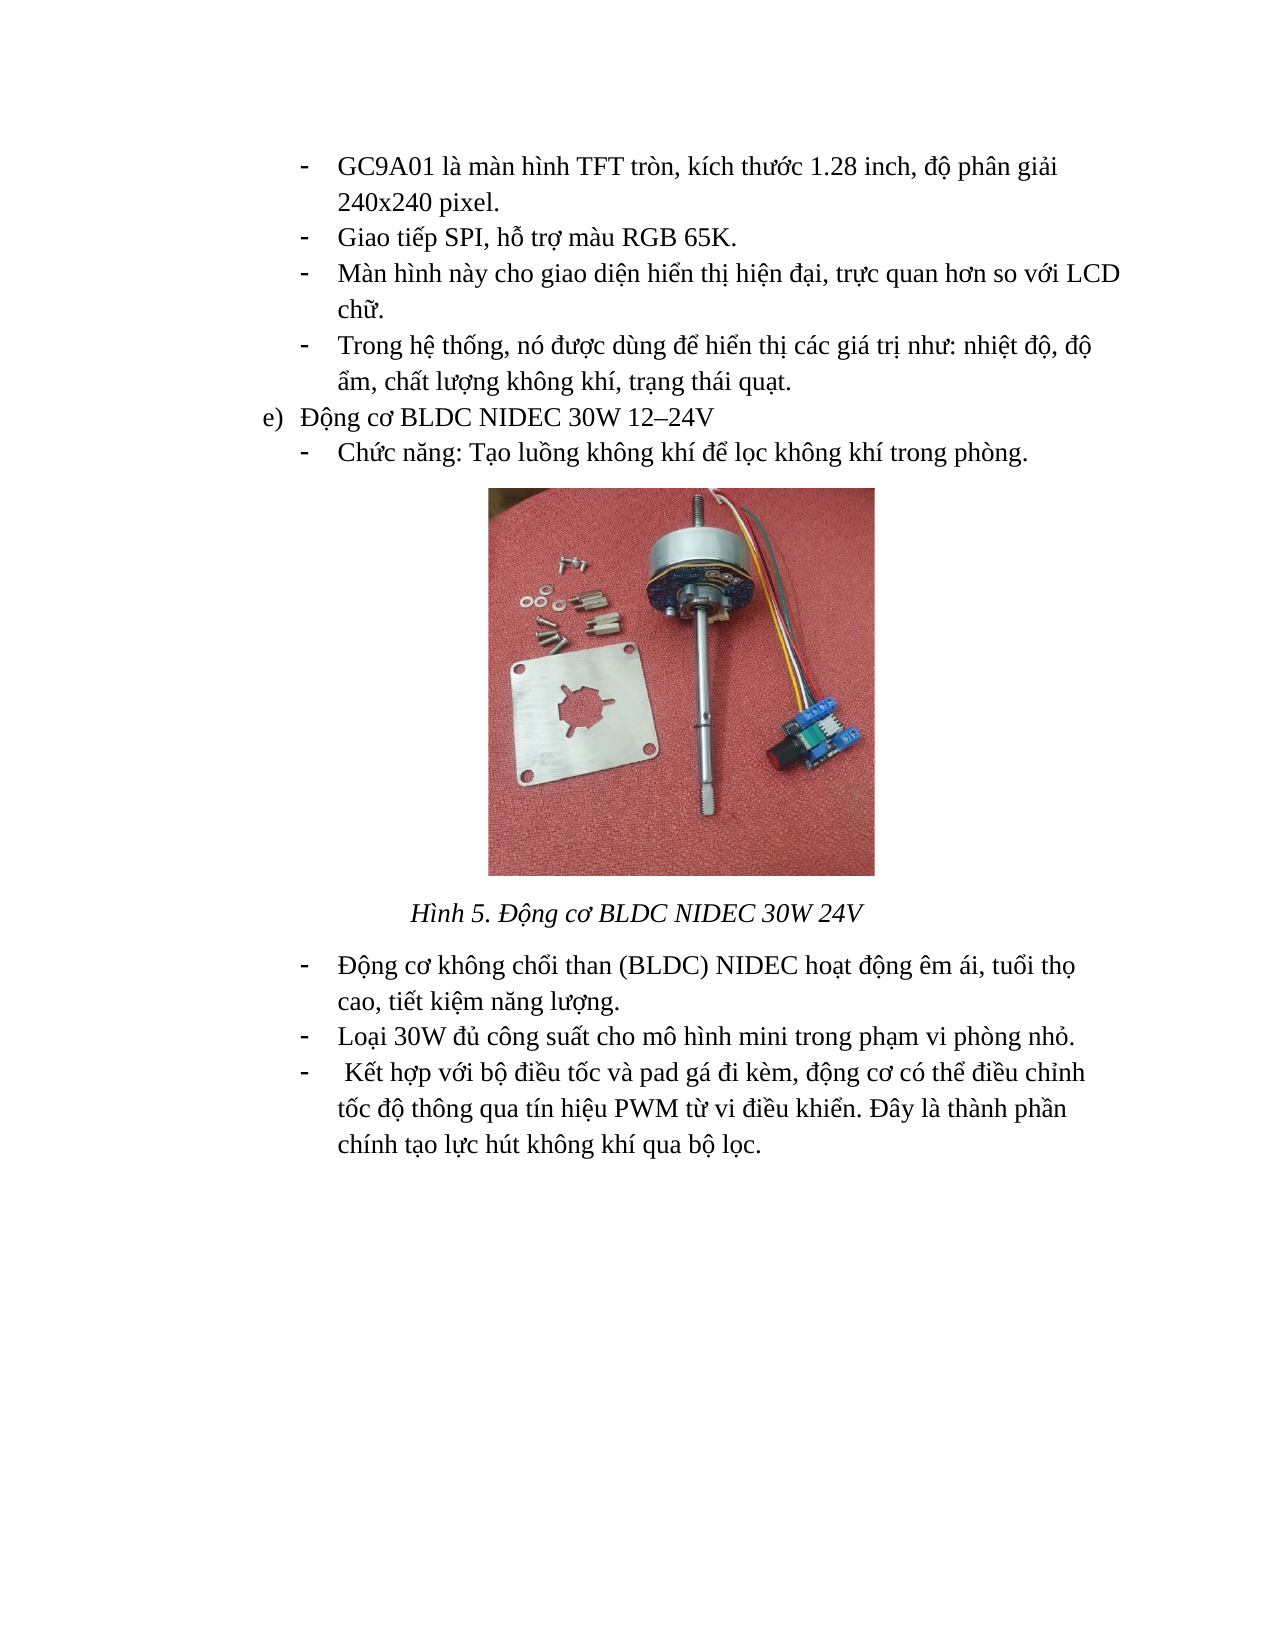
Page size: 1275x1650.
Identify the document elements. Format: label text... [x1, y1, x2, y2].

list Màn hình này cho giao diện hiển thị hiện đại, trực quan hơn so với LCD chữ. [300, 257, 1125, 324]
list Kết hợp với bộ điều tốc và pad gá đi kèm, động cơ có thể điều chỉnh tốc độ thông qua tín hiệu PWM từ vi điều khiển. Đây là thành phần chính tạo lực hút không khí qua bộ lọc. [300, 1056, 1125, 1159]
list Động cơ BLDC NIDEC 30W 12–24V [262, 401, 1125, 432]
picture [488, 488, 875, 876]
list Loại 30W đủ công suất cho mô hình mini trong phạm vi phòng nhỏ. [300, 1021, 1125, 1052]
list Trong hệ thống, nó được dùng để hiển thị các giá trị như: nhiệt độ, độ ẩm, chất lượng không khí, trạng thái quạt. [300, 329, 1125, 396]
list Động cơ không chổi than (BLDC) NIDEC hoạt động êm ái, tuổi thọ cao, tiết kiệm năng lượng. [300, 949, 1125, 1016]
list GC9A01 là màn hình TFT tròn, kích thước 1.28 inch, độ phân giải 240x240 pixel. [300, 150, 1125, 217]
list Giao tiếp SPI, hỗ trợ màu RGB 65K. [300, 222, 1125, 253]
list Chức năng: Tạo luồng không khí để lọc không khí trong phòng. [300, 436, 1125, 468]
